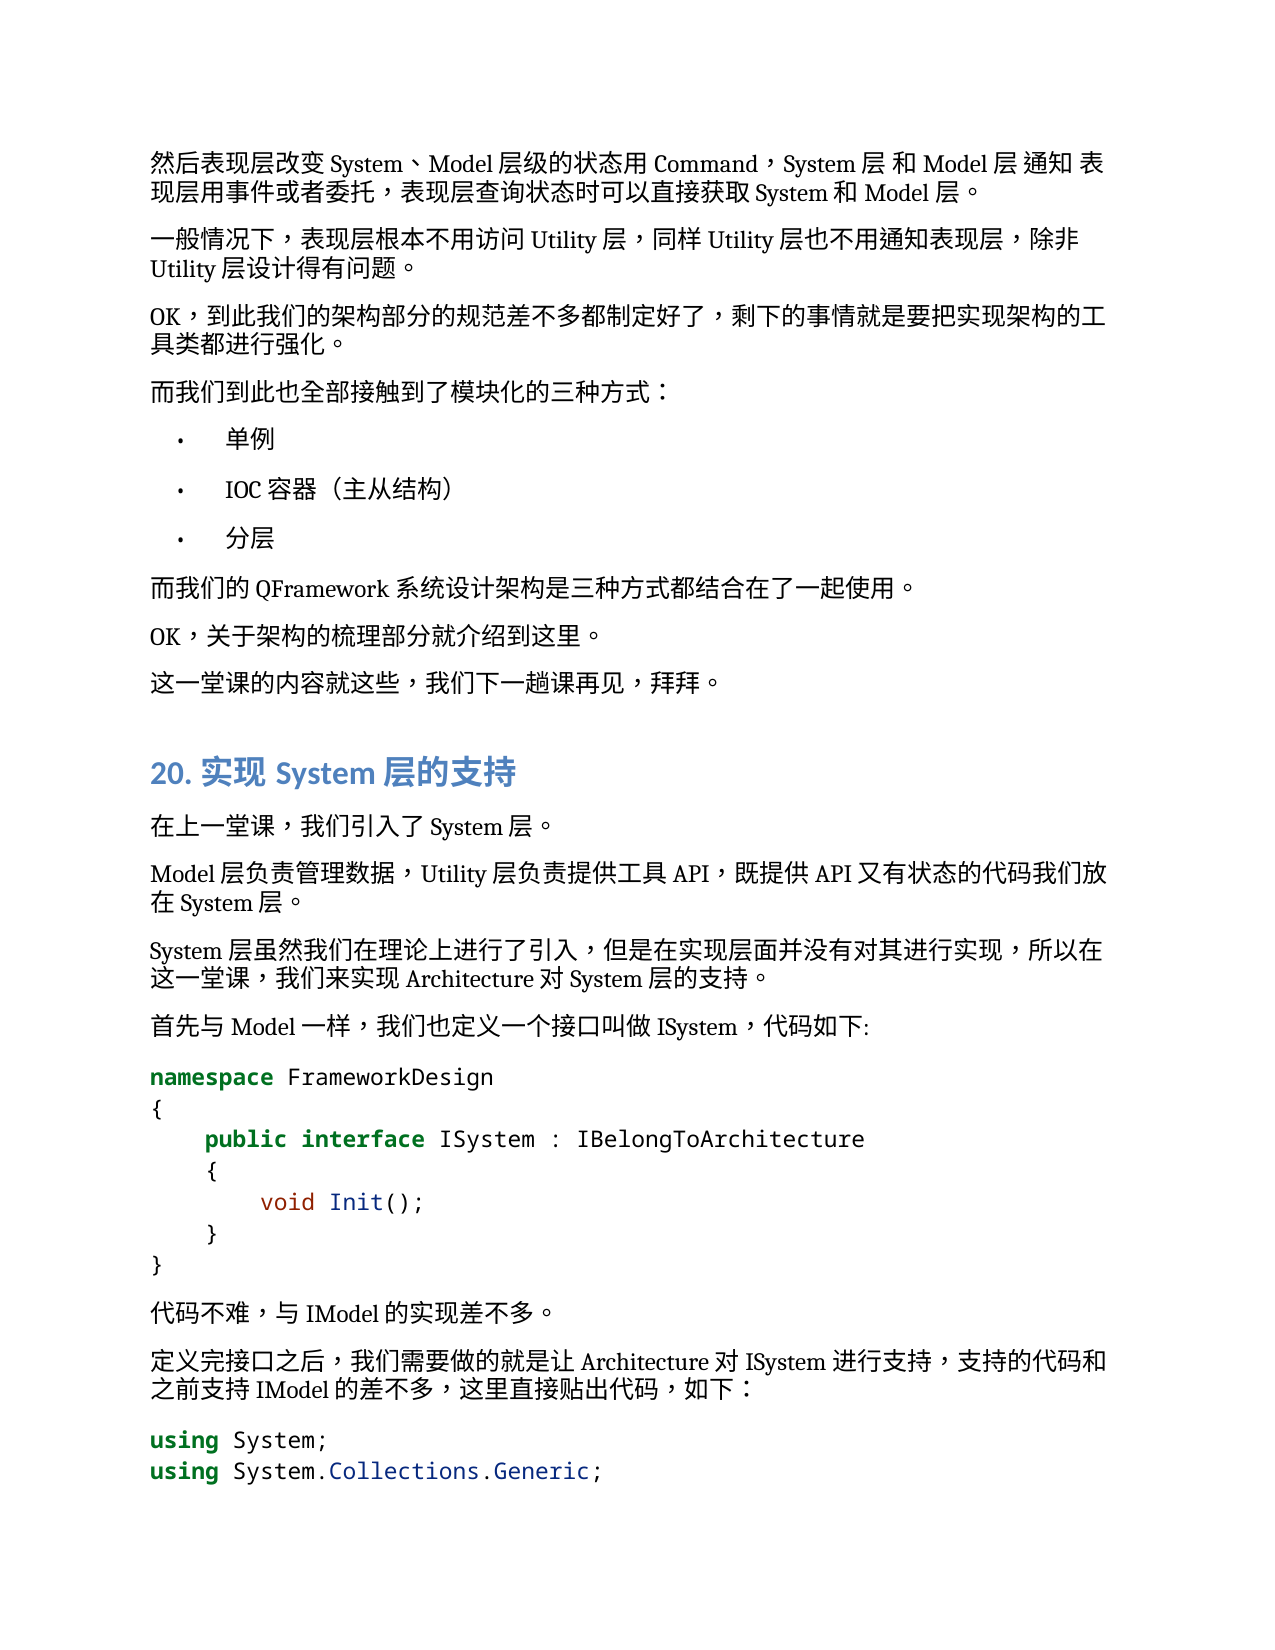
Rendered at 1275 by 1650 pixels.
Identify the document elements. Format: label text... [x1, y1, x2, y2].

text 而我们到此也全部接触到了模块化的三种方式： [150, 379, 1125, 407]
text 这一堂课的内容就这些，我们下一趟课再见，拜拜。 [150, 670, 1125, 699]
text 首先与 Model 一样，我们也定义一个接口叫做 ISystem，代码如下: [150, 1013, 1125, 1042]
list 单例 [175, 426, 1125, 455]
text Model 层负责管理数据，Utility 层负责提供工具 API，既提供 API 又有状态的代码我们放在 System 层。 [150, 860, 1125, 918]
text 代码不难，与 IModel 的实现差不多。 [150, 1300, 1125, 1329]
text OK，关于架构的梳理部分就介绍到这里。 [150, 622, 1125, 651]
text OK，到此我们的架构部分的规范差不多都制定好了，剩下的事情就是要把实现架构的工具类都进行强化。 [150, 302, 1125, 360]
text 定义完接口之后，我们需要做的就是让 Architecture 对 ISystem 进行支持，支持的代码和之前支持 IModel 的差不多，这里直接贴出代码，如下： [150, 1347, 1125, 1405]
text System 层虽然我们在理论上进行了引入，但是在实现层面并没有对其进行实现，所以在这一堂课，我们来实现 Architecture 对 System 层的支持。 [150, 937, 1125, 994]
text 然后表现层改变 System、Model 层级的状态用 Command，System 层 和 Model 层 通知 表现层用事件或者委托，表现层查询状态时可以直接获取 System 和 Model 层。 [150, 150, 1125, 207]
list IOC 容器（主从结构） [175, 476, 1125, 504]
text namespace FrameworkDesign { public interface ISystem : IBelongToArchitecture { void Init(); } } [150, 1060, 1125, 1279]
text 一般情况下，表现层根本不用访问 Utility 层，同样 Utility 层也不用通知表现层，除非 Utility 层设计得有问题。 [150, 226, 1125, 284]
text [150, 1424, 1125, 1486]
subtitle 20. 实现 System 层的支持 [150, 749, 1125, 794]
list 分层 [175, 525, 1125, 554]
text 在上一堂课，我们引入了 System 层。 [150, 813, 1125, 842]
text 而我们的 QFramework 系统设计架构是三种方式都结合在了一起使用。 [150, 575, 1125, 604]
